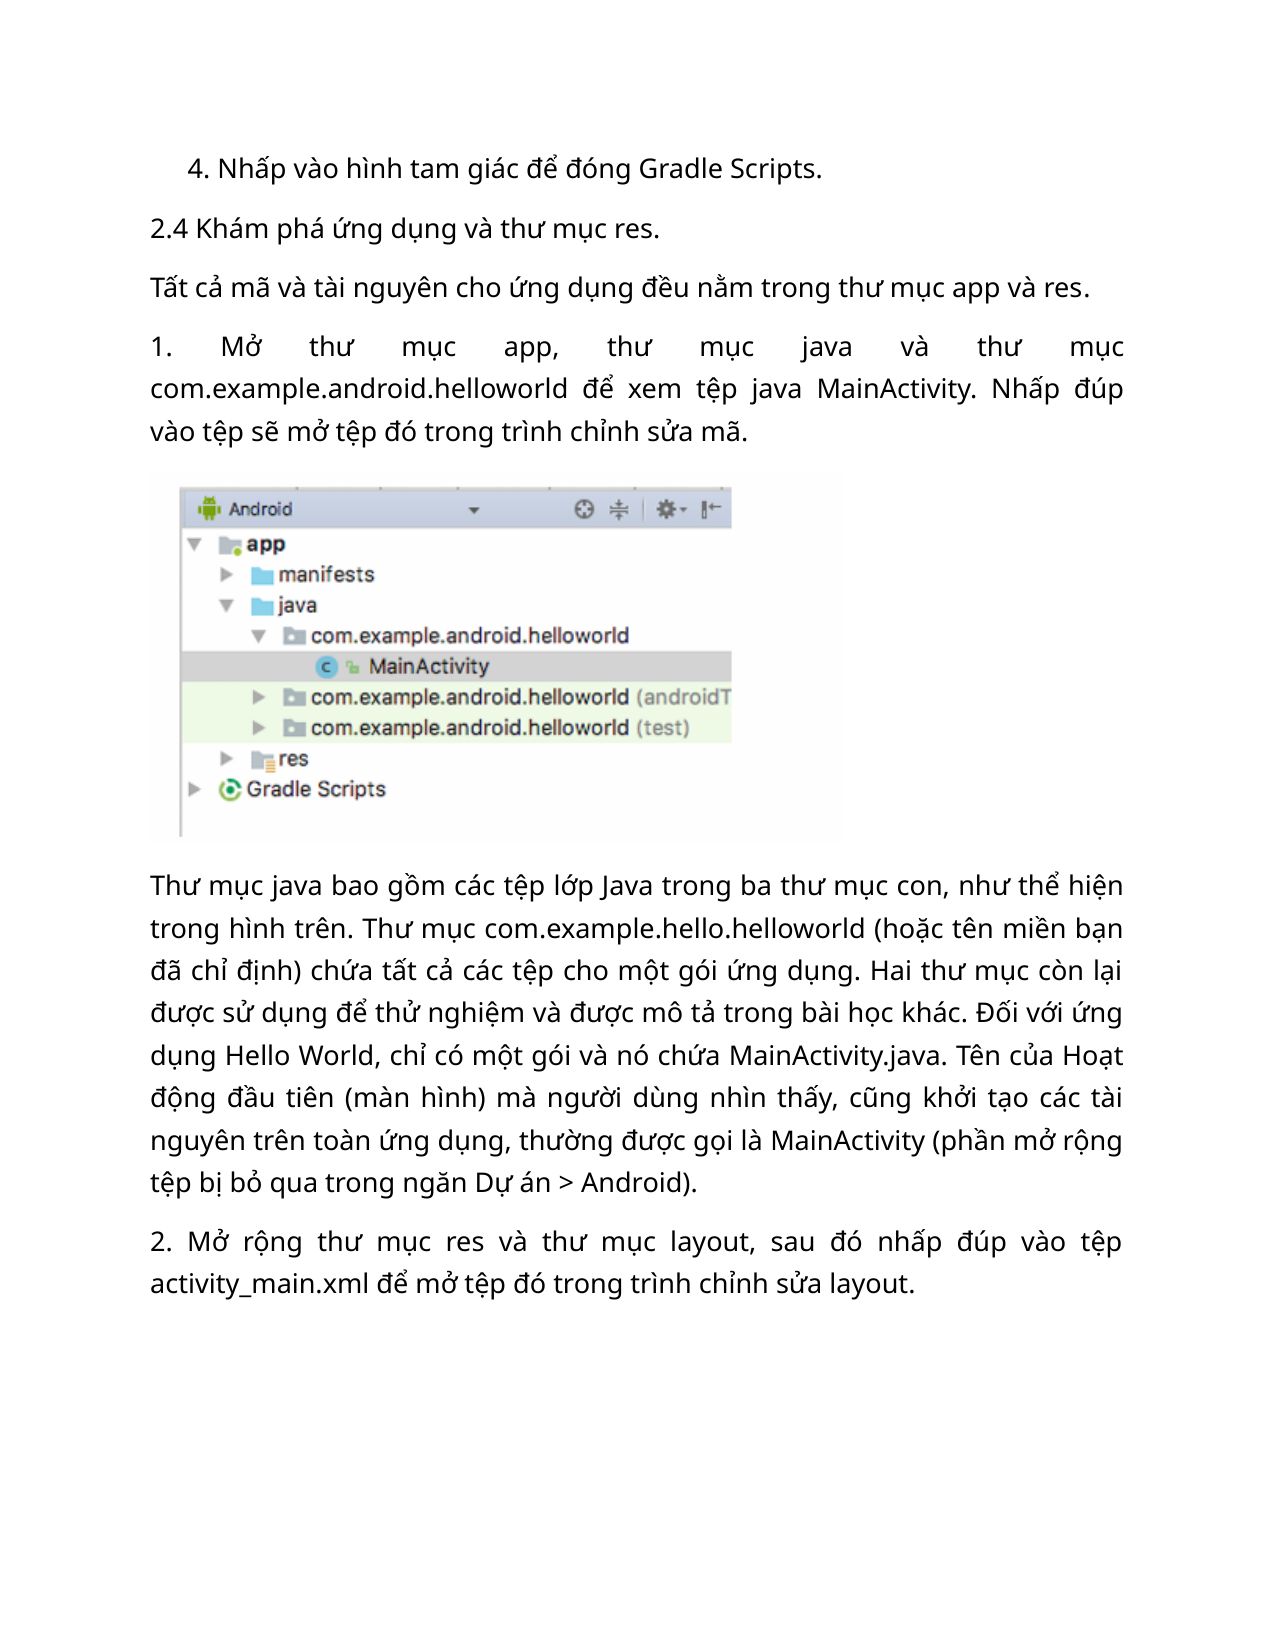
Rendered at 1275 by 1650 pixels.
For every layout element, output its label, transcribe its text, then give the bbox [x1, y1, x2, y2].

text 2.4 Khám phá ứng dụng và thư mục res. [150, 209, 1125, 246]
text 1. Mở thư mục app, thư mục java và thư mục com.example.android.helloworld để xem tệp java MainActivity. Nhấp đúp vào tệp sẽ mở tệp đó trong trình chỉnh sửa mã. [150, 327, 1125, 449]
text 4. Nhấp vào hình tam giác để đóng Gradle Scripts. [187, 150, 1125, 187]
picture [150, 471, 843, 845]
text 2. Mở rộng thư mục res và thư mục layout, sau đó nhấp đúp vào tệp activity_main.xml để mở tệp đó trong trình chỉnh sửa layout. [150, 1222, 1125, 1302]
text Thư mục java bao gồm các tệp lớp Java trong ba thư mục con, như thể hiện trong hình trên. Thư mục com.example.hello.helloworld (hoặc tên miền bạn đã chỉ định) chứa tất cả các tệp cho một gói ứng dụng. Hai thư mục còn lại được sử dụng để thử nghiệm và được mô tả trong bài học khác. Đối với ứng dụng Hello World, chỉ có một gói và nó chứa MainActivity.java. Tên của Hoạt động đầu tiên (màn hình) mà người dùng nhìn thấy, cũng khởi tạo các tài nguyên trên toàn ứng dụng, thường được gọi là MainActivity (phần mở rộng tệp bị bỏ qua trong ngăn Dự án > Android). [150, 867, 1125, 1200]
text Tất cả mã và tài nguyên cho ứng dụng đều nằm trong thư mục app và res. [150, 268, 1125, 305]
